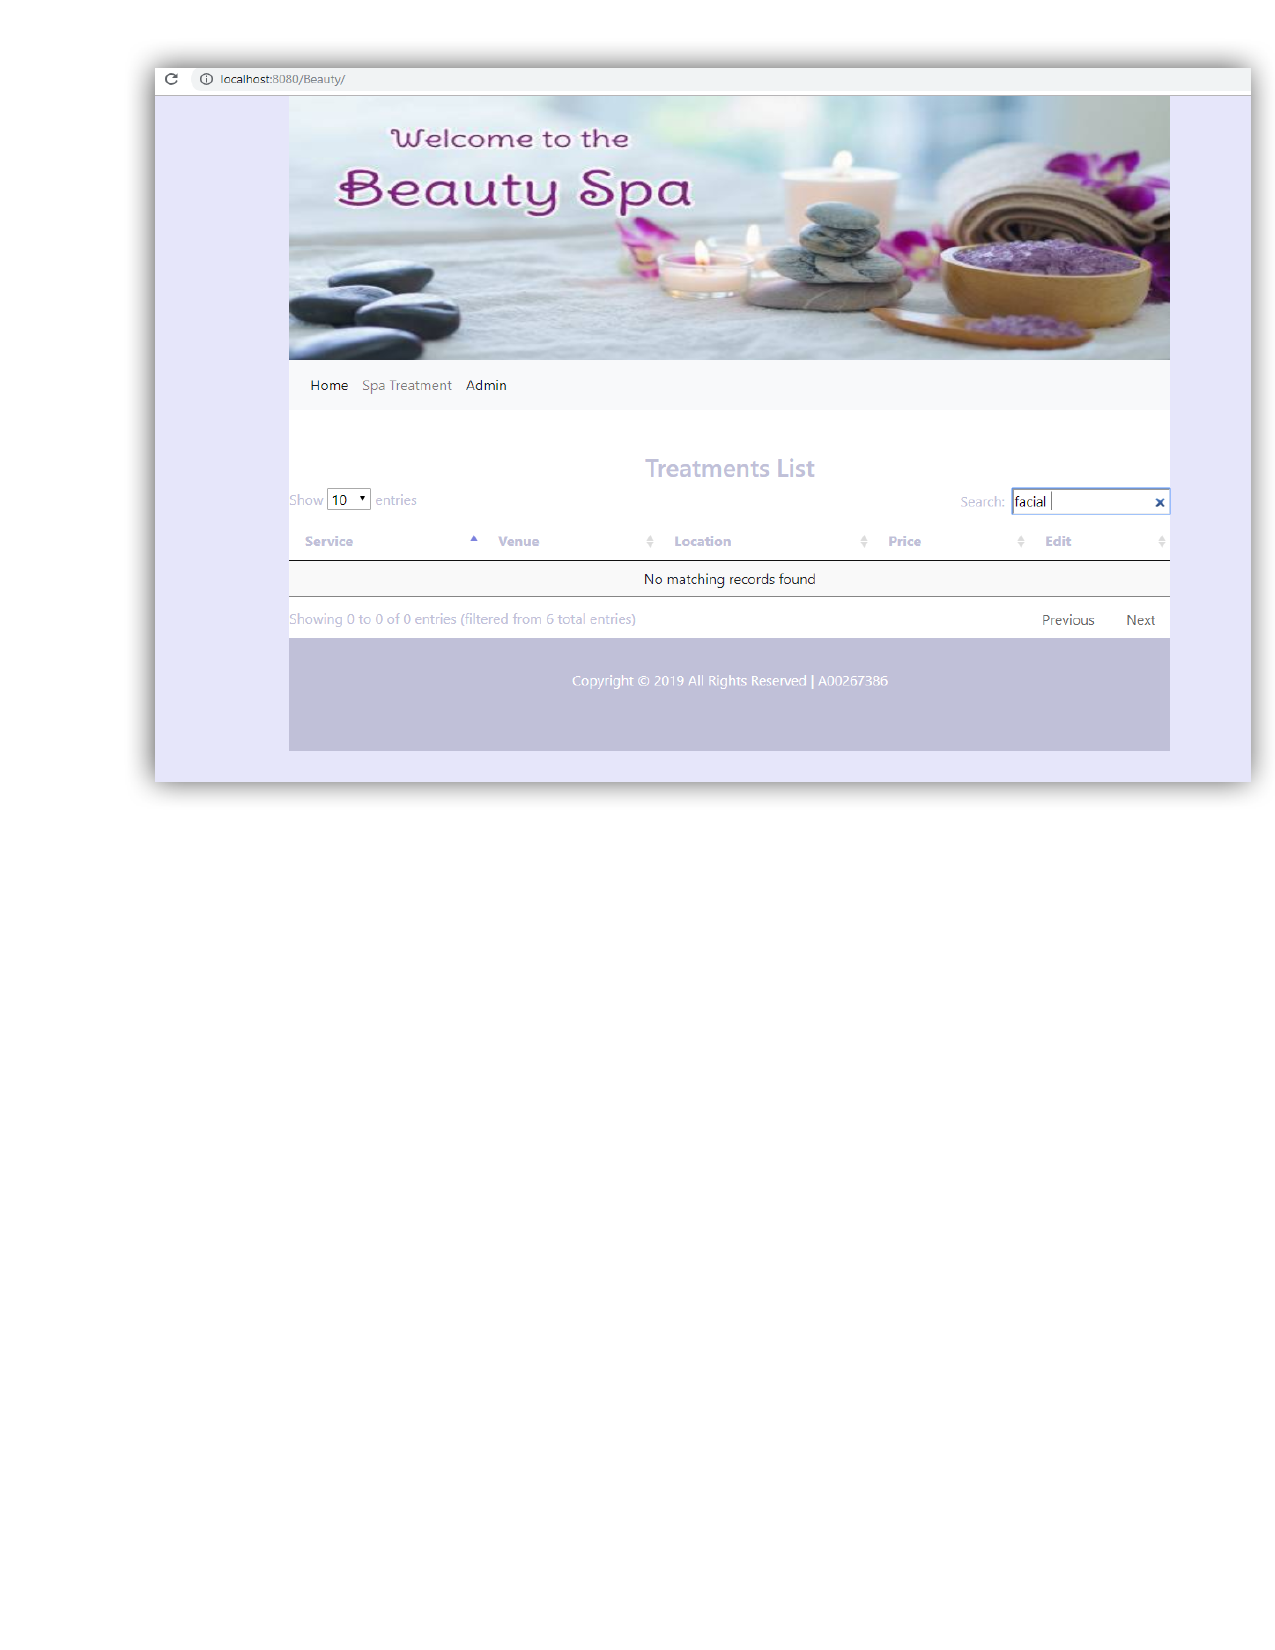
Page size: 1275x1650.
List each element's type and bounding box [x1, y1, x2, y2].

picture [155, 68, 1251, 782]
